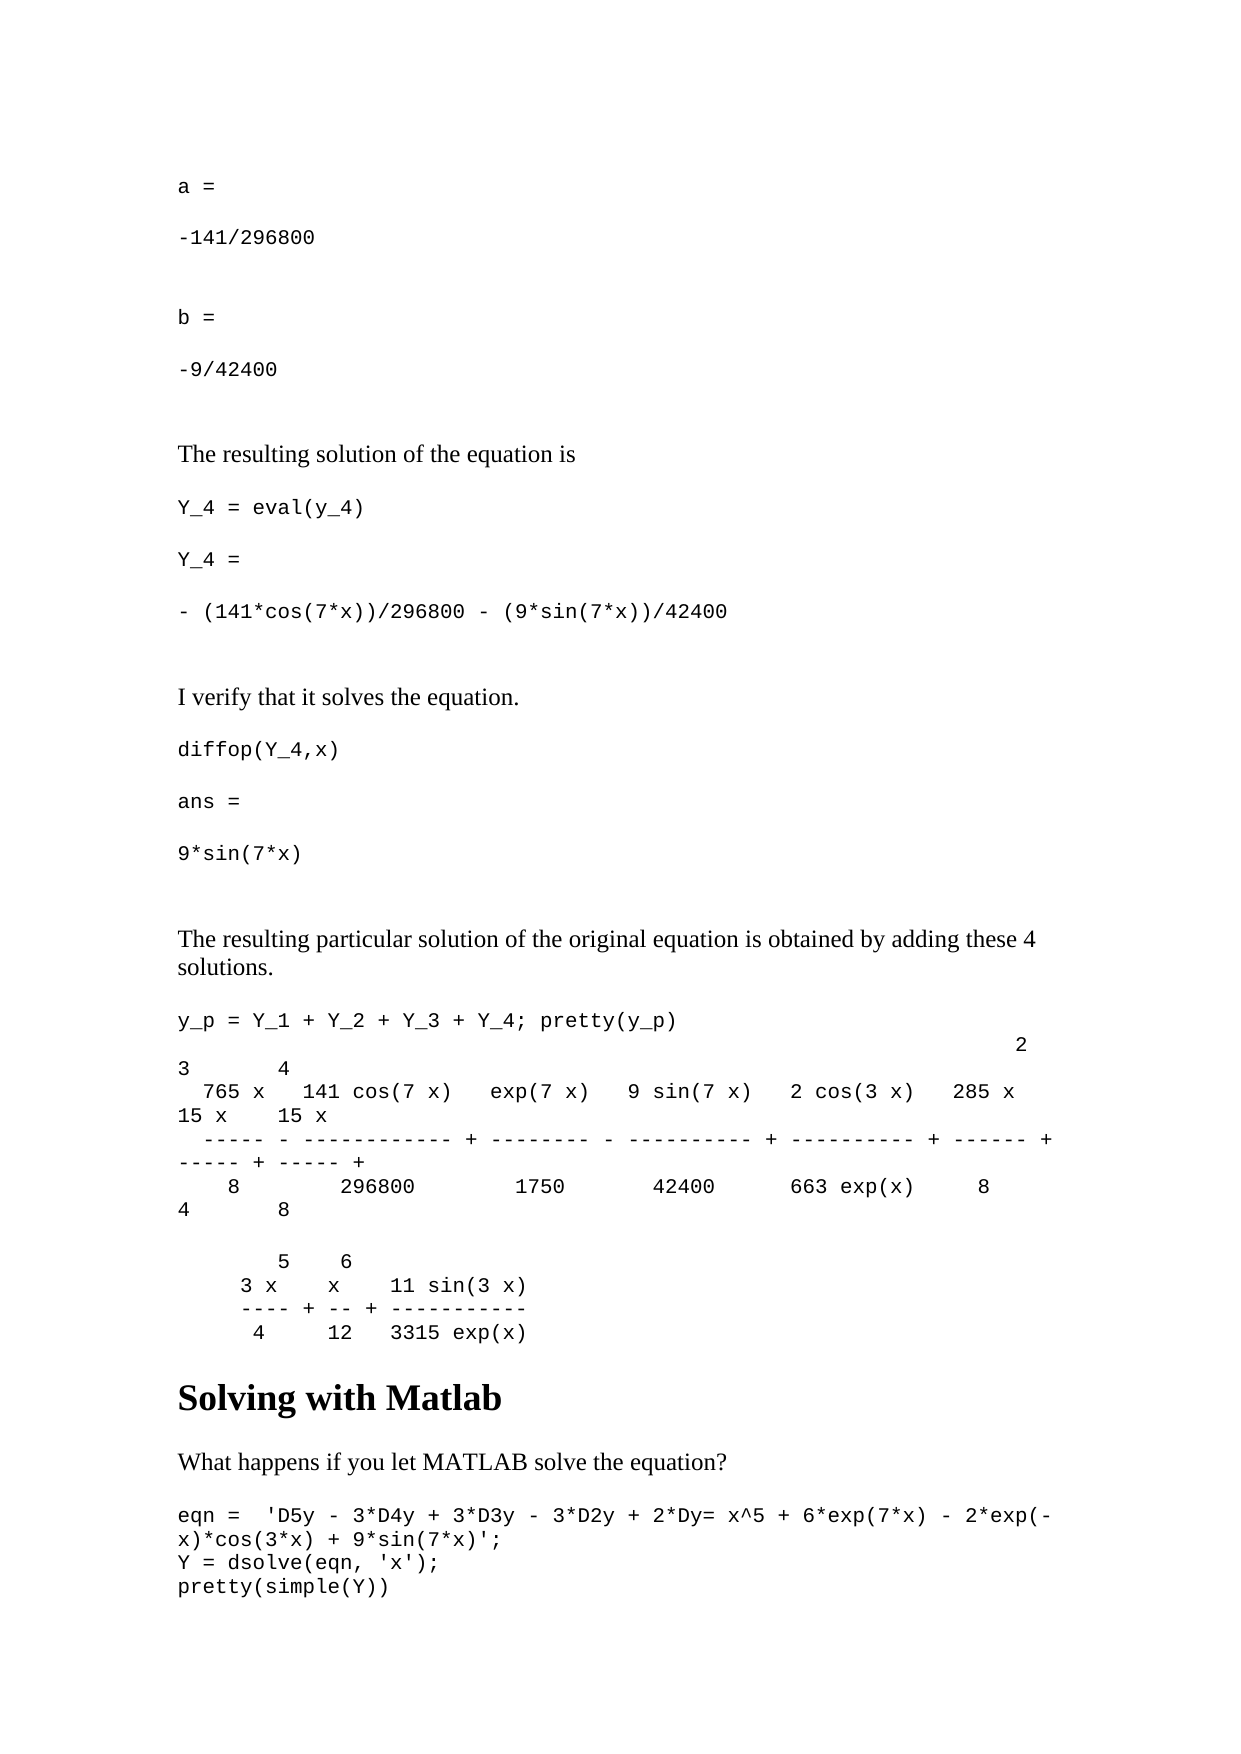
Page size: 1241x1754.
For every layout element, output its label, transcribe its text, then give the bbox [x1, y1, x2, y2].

text 2 3 4 [177, 1034, 1063, 1081]
text 765 x 141 cos(7 x) exp(7 x) 9 sin(7 x) 2 cos(3 x) 285 x 15 x 15 x [177, 1081, 1063, 1128]
text -141/296800 [177, 227, 1063, 251]
text y_p = Y_1 + Y_2 + Y_3 + Y_4; pretty(y_p) [177, 1010, 1063, 1034]
text a = [177, 176, 1063, 199]
text The resulting particular solution of the original equation is obtained by adding these 4 solutions. [177, 924, 1063, 981]
text Y_4 = [177, 549, 1063, 573]
text diffop(Y_4,x) [177, 739, 1063, 763]
text Solving with Matlab [177, 1375, 1063, 1418]
text b = [177, 307, 1063, 331]
text -9/42400 [177, 359, 1063, 382]
text 3 x x 11 sin(3 x) [177, 1275, 1063, 1298]
text pretty(simple(Y)) [177, 1576, 1063, 1600]
text - (141*cos(7*x))/296800 - (9*sin(7*x))/42400 [177, 601, 1063, 624]
text ---- + -- + ----------- [177, 1298, 1063, 1322]
text ans = [177, 791, 1063, 815]
text What happens if you let MATLAB solve the equation? [177, 1447, 1063, 1476]
text ----- - ------------ + -------- - ---------- + ---------- + ------ + ----- + ----- + [177, 1128, 1063, 1176]
text Y = dsolve(eqn, 'x'); [177, 1552, 1063, 1576]
text eqn = 'D5y - 3*D4y + 3*D3y - 3*D2y + 2*Dy= x^5 + 6*exp(7*x) - 2*exp(-x)*cos(3*x) + 9*sin(7*x)'; [177, 1505, 1063, 1552]
text 4 12 3315 exp(x) [177, 1322, 1063, 1346]
text The resulting solution of the equation is [177, 439, 1063, 468]
text 9*sin(7*x) [177, 843, 1063, 866]
text 5 6 [177, 1251, 1063, 1275]
text 8 296800 1750 42400 663 exp(x) 8 4 8 [177, 1176, 1063, 1223]
text I verify that it solves the equation. [177, 682, 1063, 710]
text Y_4 = eval(y_4) [177, 497, 1063, 521]
